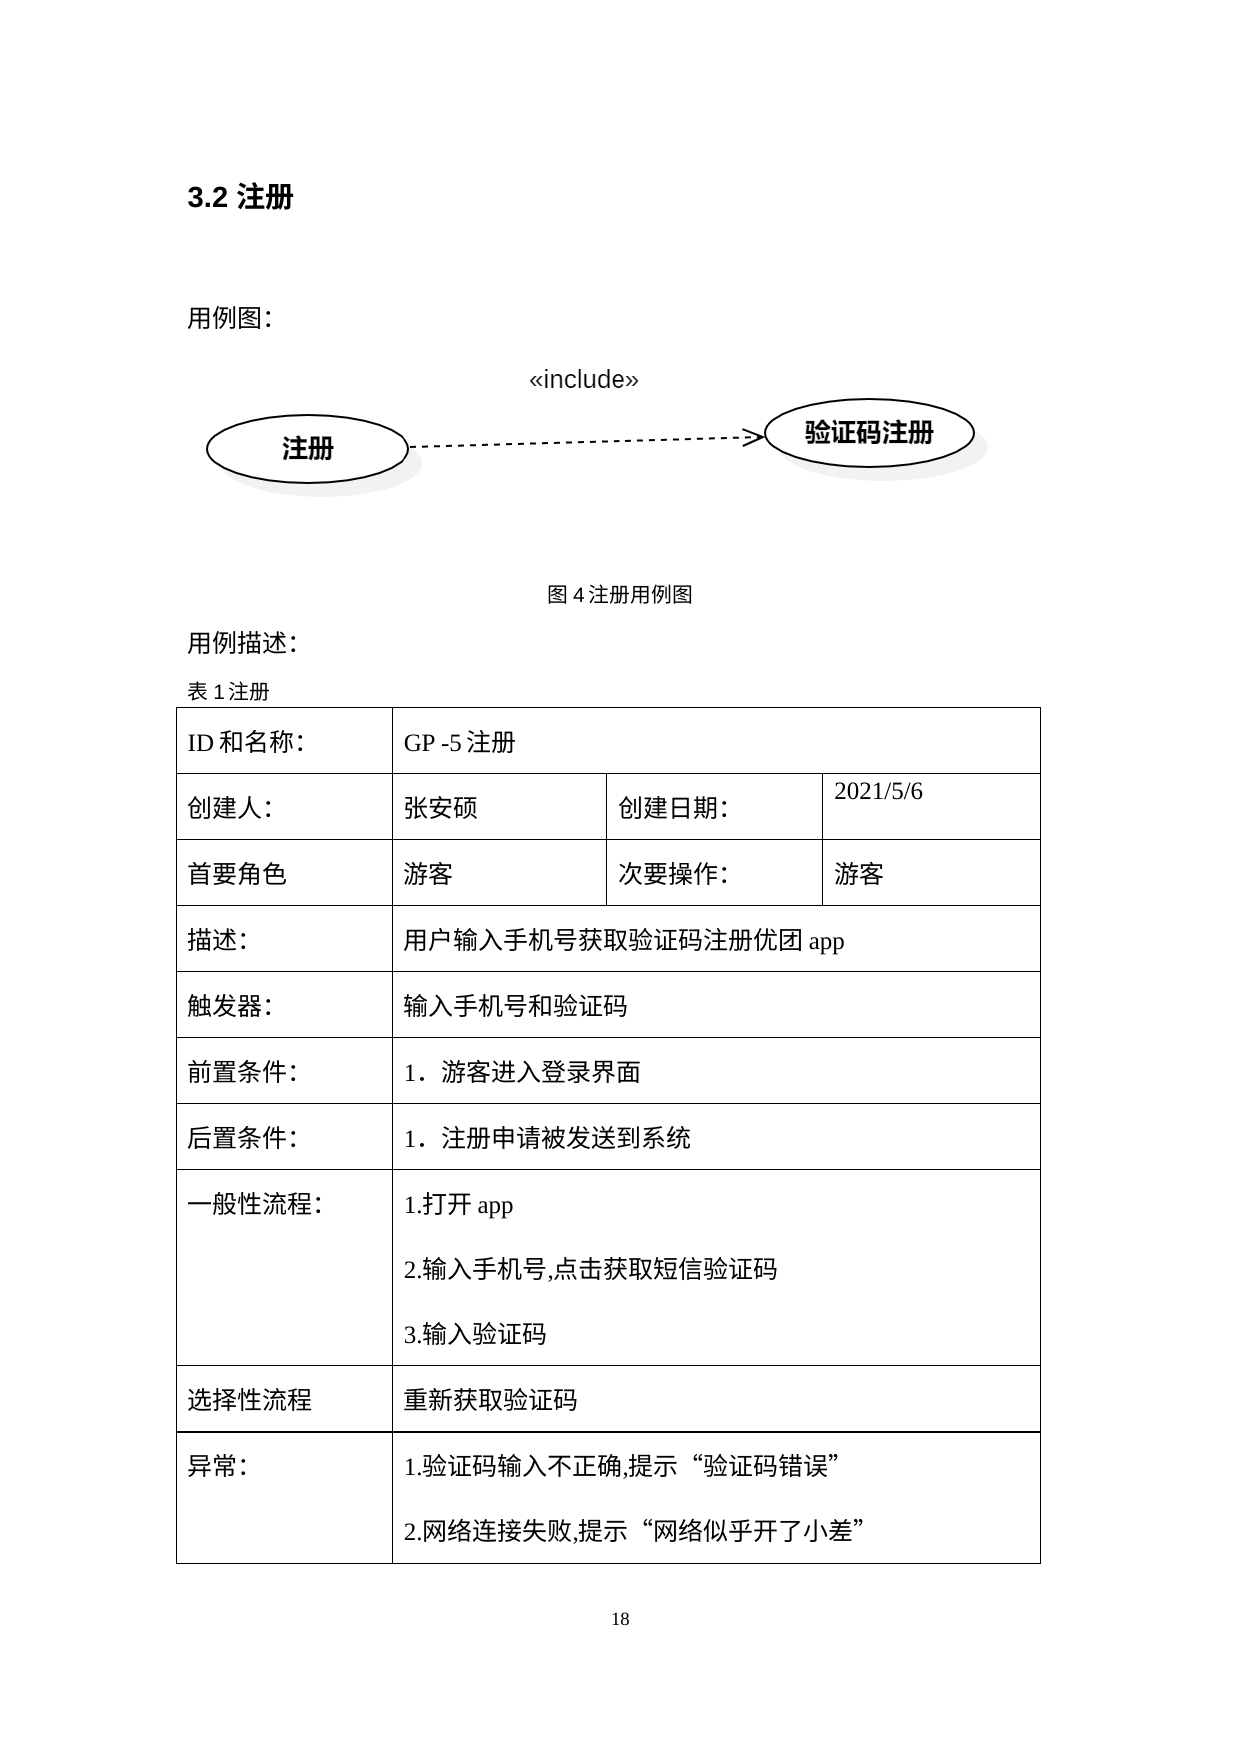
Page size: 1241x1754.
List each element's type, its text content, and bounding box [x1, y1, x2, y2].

table_cell 前置条件： [177, 1038, 392, 1103]
table_cell 张安硕 [393, 774, 606, 839]
table_cell 1．注册申请被发送到系统 [393, 1104, 1040, 1169]
table_cell 描述： [177, 906, 392, 971]
text 用例描述： [187, 609, 1053, 674]
table_cell 后置条件： [177, 1104, 392, 1169]
table_cell 重新获取验证码 [393, 1366, 1040, 1431]
table_header ID和名称： [177, 708, 392, 773]
table_cell 2021/5/6 [823, 774, 1040, 839]
table_cell 创建日期： [607, 774, 822, 839]
table_cell 首要角色 [177, 840, 392, 905]
table_cell 选择性流程 [177, 1366, 392, 1431]
table_cell 用户输入手机号获取验证码注册优团app [393, 906, 1040, 971]
table_cell 1.打开app 2.输入手机号,点击获取短信验证码 3.输入验证码 [393, 1170, 1040, 1365]
table_cell 创建人： [177, 774, 392, 839]
subtitle 3.2 注册 [187, 162, 1053, 227]
picture [187, 349, 1053, 563]
table_cell 游客 [393, 840, 606, 905]
table_cell 次要操作： [607, 840, 822, 905]
table_cell 一般性流程： [177, 1170, 392, 1365]
text 用例图： [187, 284, 1053, 349]
table_cell 触发器： [177, 972, 392, 1037]
table_cell 游客 [823, 840, 1040, 905]
table_cell 1.验证码输入不正确,提示“验证码错误” 2.网络连接失败,提示“网络似乎开了小差” [393, 1433, 1040, 1562]
table_cell 1．游客进入登录界面 [393, 1038, 1040, 1103]
table_cell 输入手机号和验证码 [393, 972, 1040, 1037]
text 图 4注册用例图 [187, 577, 1053, 609]
table_cell 异常： [177, 1433, 392, 1562]
table_header GP -5注册 [393, 708, 1040, 773]
